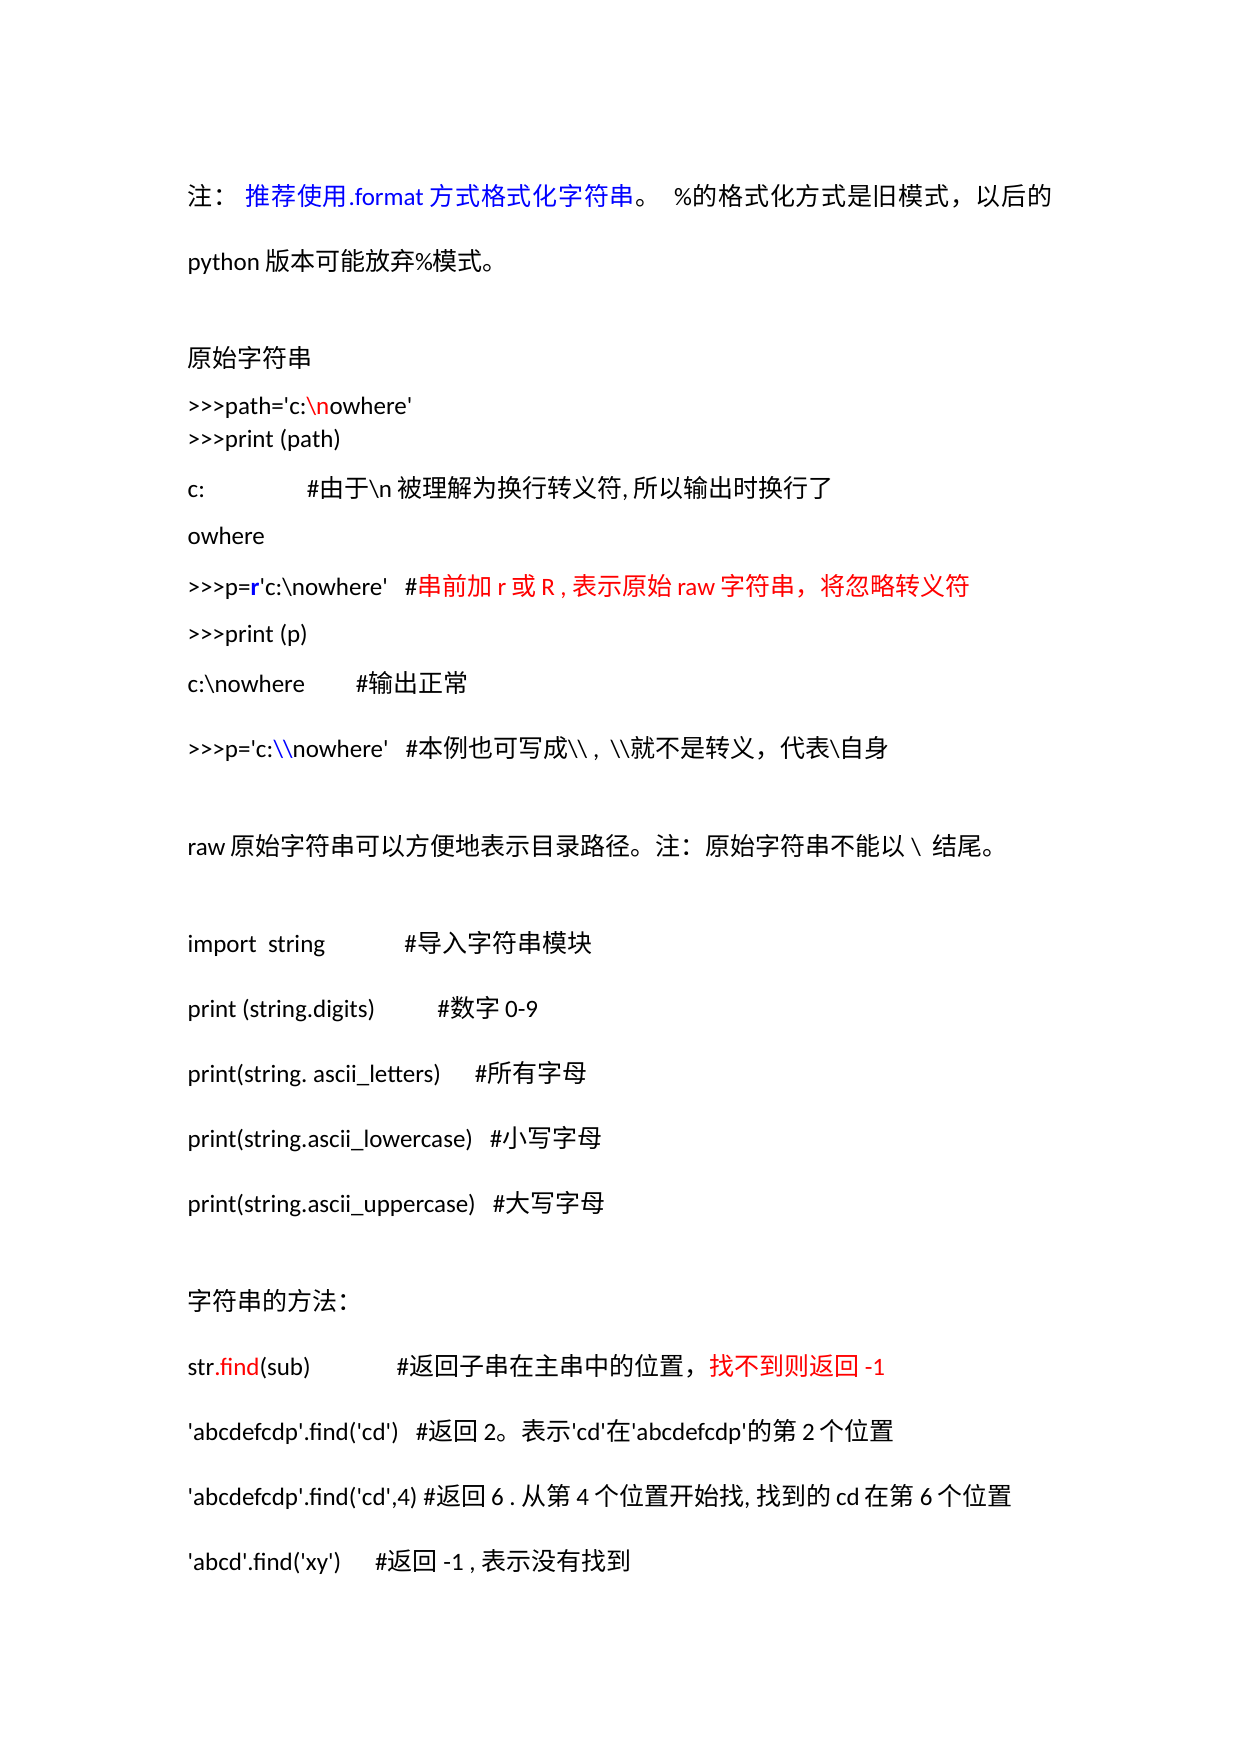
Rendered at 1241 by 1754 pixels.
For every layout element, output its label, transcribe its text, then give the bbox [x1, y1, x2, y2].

text print (string.digits) #数字0-9 [187, 974, 1053, 1039]
text print(string. ascii_letters) #所有字母 [187, 1039, 1053, 1104]
text print(string.ascii_uppercase) #大写字母 [187, 1169, 1053, 1234]
text >>>p='c:\\nowhere' #本例也可写成\\ , \\就不是转义，代表\自身 [187, 714, 1053, 779]
text >>>path='c:\nowhere' [187, 389, 1053, 422]
text 'abcd'.find('xy') #返回 -1 , 表示没有找到 [187, 1527, 1053, 1592]
text >>>print (path) [187, 422, 1053, 454]
text 'abcdefcdp'.find('cd') #返回2。表示'cd'在'abcdefcdp'的第2个位置 [187, 1397, 1053, 1462]
text owhere [187, 519, 1053, 552]
text raw原始字符串可以方便地表示目录路径。注：原始字符串不能以 \ 结尾。 [187, 812, 1053, 877]
text c: #由于\n被理解为换行转义符, 所以输出时换行了 [187, 454, 1053, 519]
text import string #导入字符串模块 [187, 909, 1053, 974]
text 注： 推荐使用.format方式格式化字符串。 %的格式化方式是旧模式，以后的python版本可能放弃%模式。 [187, 162, 1053, 292]
text >>>print (p) [187, 617, 1053, 649]
text >>>p=r'c:\nowhere' #串前加r或R , 表示原始raw字符串，将忽略转义符 [187, 552, 1053, 617]
text str.find(sub) #返回子串在主串中的位置，找不到则返回 -1 [187, 1332, 1053, 1397]
text 原始字符串 [187, 324, 1053, 389]
text 'abcdefcdp'.find('cd',4) #返回6 . 从第4个位置开始找, 找到的cd在第6个位置 [187, 1462, 1053, 1527]
text c:\nowhere #输出正常 [187, 649, 1053, 714]
text 字符串的方法： [187, 1267, 1053, 1332]
text print(string.ascii_lowercase) #小写字母 [187, 1104, 1053, 1169]
